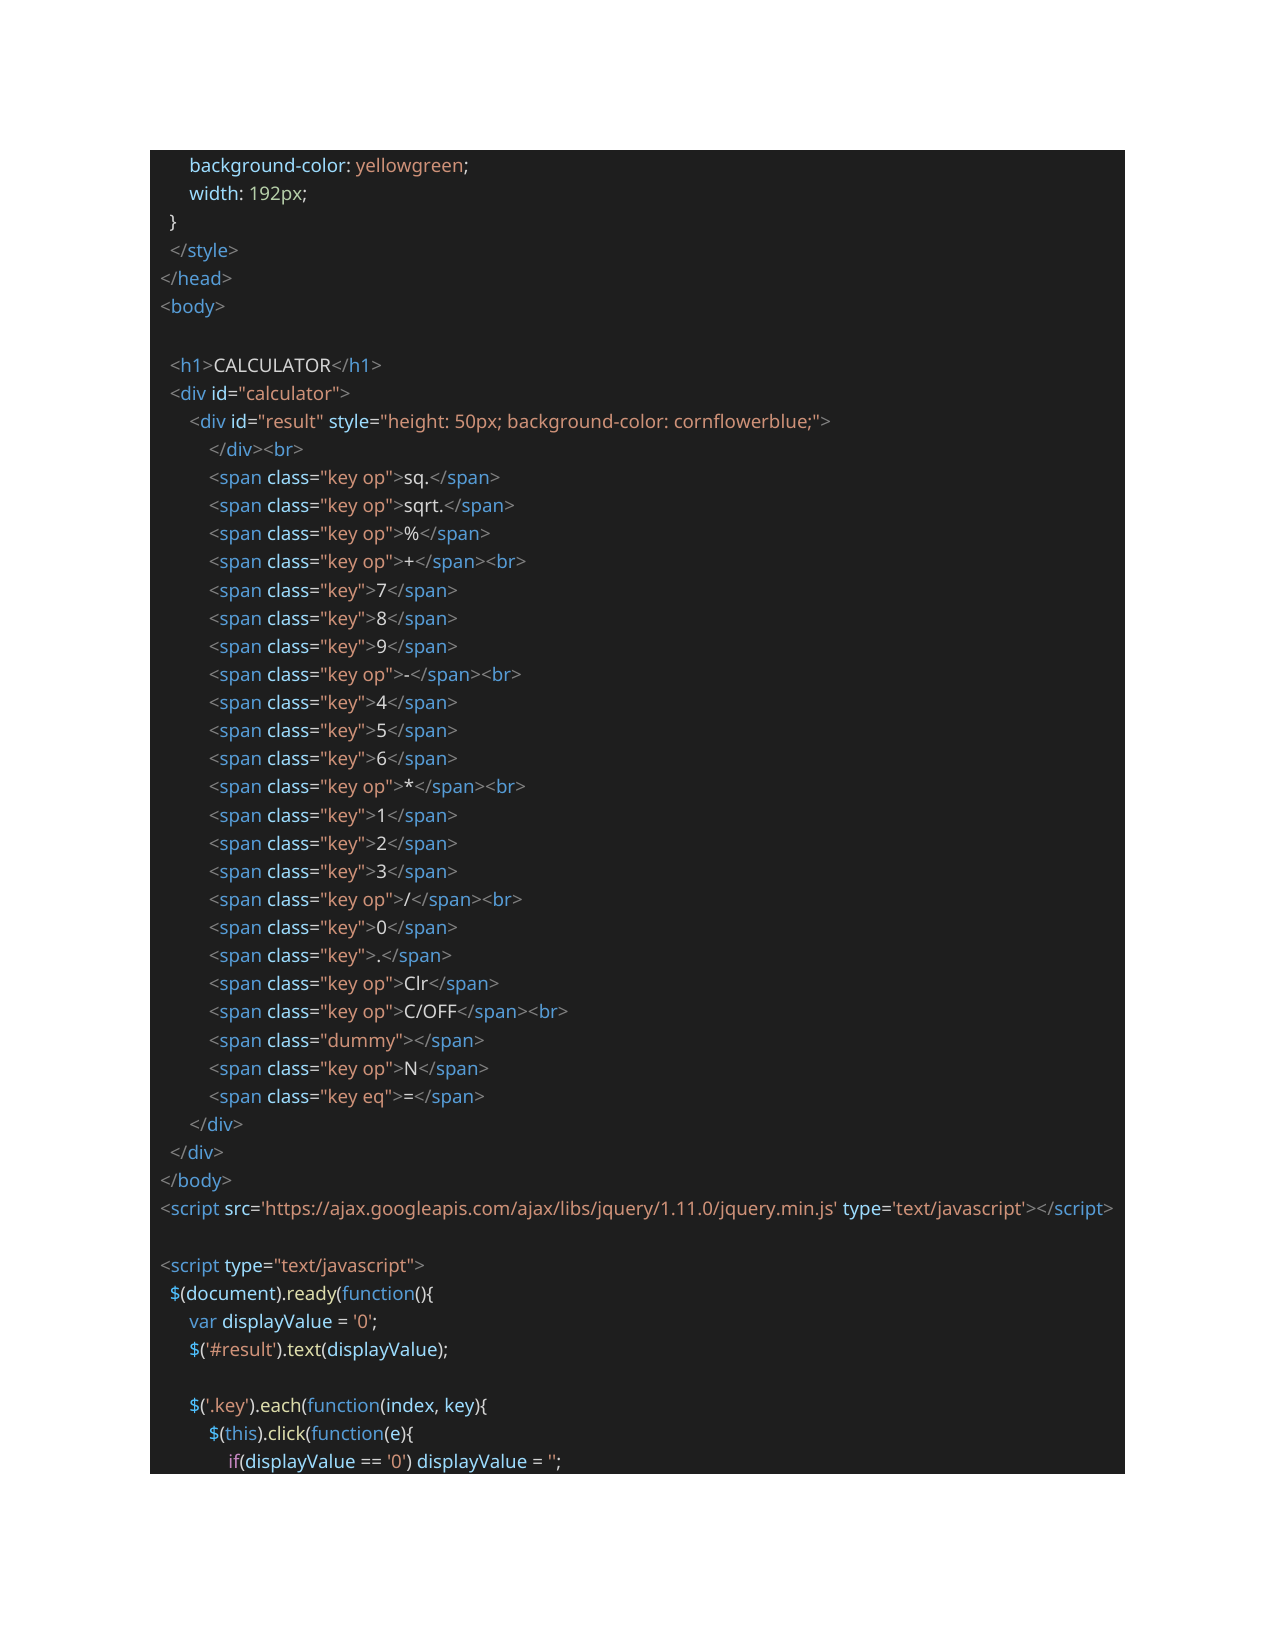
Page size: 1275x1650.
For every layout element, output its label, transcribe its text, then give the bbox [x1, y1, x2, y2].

text <span class="key eq">=</span> [150, 1081, 1125, 1109]
text <span class="key op">Clr</span> [150, 968, 1125, 996]
text <span class="key">7</span> [150, 574, 1125, 602]
text <div id="calculator"> [150, 377, 1125, 406]
text <span class="key op">sq.</span> [150, 462, 1125, 490]
text $('#result').text(displayValue); [150, 1334, 1125, 1362]
text <span class="key op">-</span><br> [150, 659, 1125, 687]
text background-color: yellowgreen; [150, 150, 1125, 178]
text <script src='https://ajax.googleapis.com/ajax/libs/jquery/1.11.0/jquery.min.js' type='text/javascript'></script> [150, 1193, 1125, 1221]
text <span class="key">6</span> [150, 743, 1125, 771]
text </div><br> [150, 434, 1125, 462]
text <body> [150, 291, 1125, 319]
text if(displayValue == '0') displayValue = ''; [150, 1446, 1125, 1474]
text <h1>CALCULATOR</h1> [150, 349, 1125, 377]
text <span class="key">2</span> [150, 827, 1125, 856]
text var displayValue = '0'; [150, 1306, 1125, 1334]
text <span class="key op">+</span><br> [150, 546, 1125, 574]
text <script type="text/javascript"> [150, 1249, 1125, 1277]
text <span class="key op">sqrt.</span> [150, 490, 1125, 518]
text <span class="key">5</span> [150, 715, 1125, 743]
text <span class="key op">*</span><br> [150, 771, 1125, 799]
text </style> [150, 234, 1125, 262]
text <span class="key op">/</span><br> [150, 884, 1125, 912]
text <span class="key op">%</span> [150, 518, 1125, 546]
text </body> [150, 1165, 1125, 1193]
text width: 192px; [150, 178, 1125, 206]
text <span class="key">.</span> [150, 940, 1125, 968]
text <span class="key">1</span> [150, 799, 1125, 827]
text } [150, 206, 1125, 234]
text $('.key').each(function(index, key){ [150, 1390, 1125, 1418]
text </div> [150, 1137, 1125, 1165]
text <span class="key op">C/OFF</span><br> [150, 996, 1125, 1024]
text <span class="key">9</span> [150, 631, 1125, 659]
text $(document).ready(function(){ [150, 1277, 1125, 1306]
text <span class="key">8</span> [150, 602, 1125, 631]
text <span class="dummy"></span> [150, 1024, 1125, 1052]
text <div id="result" style="height: 50px; background-color: cornflowerblue;"> [150, 406, 1125, 434]
text </div> [150, 1109, 1125, 1137]
text $(this).click(function(e){ [150, 1418, 1125, 1446]
text </head> [150, 262, 1125, 291]
text <span class="key">3</span> [150, 856, 1125, 884]
text <span class="key op">N</span> [150, 1052, 1125, 1081]
text <span class="key">0</span> [150, 912, 1125, 940]
text <span class="key">4</span> [150, 687, 1125, 715]
